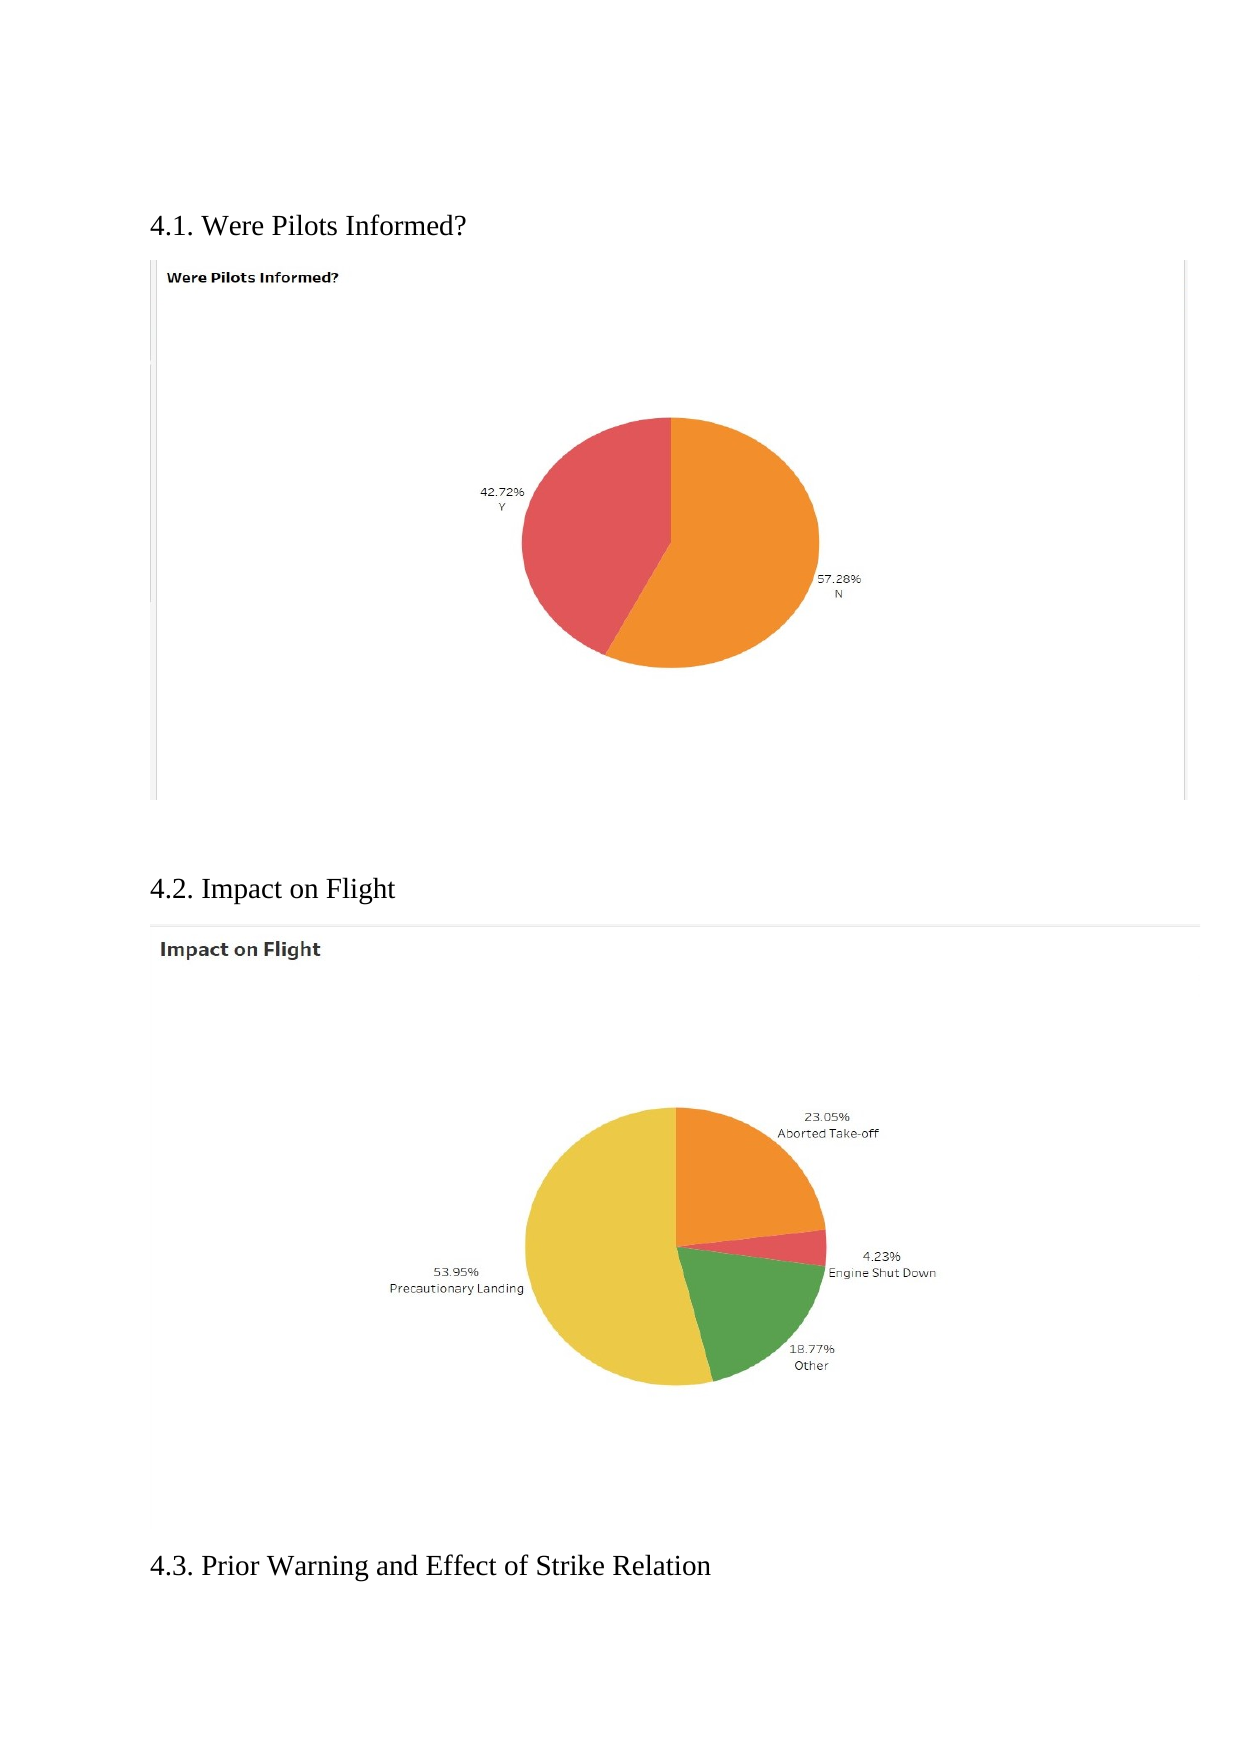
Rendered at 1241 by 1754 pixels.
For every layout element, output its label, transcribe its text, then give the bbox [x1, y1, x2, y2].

picture [150, 260, 1188, 800]
text 4.2. Impact on Flight [150, 871, 1090, 905]
picture [150, 924, 1200, 1529]
text 4.3. Prior Warning and Effect of Strike Relation [150, 1548, 1090, 1581]
text 4.1. Were Pilots Informed? [150, 208, 1090, 242]
